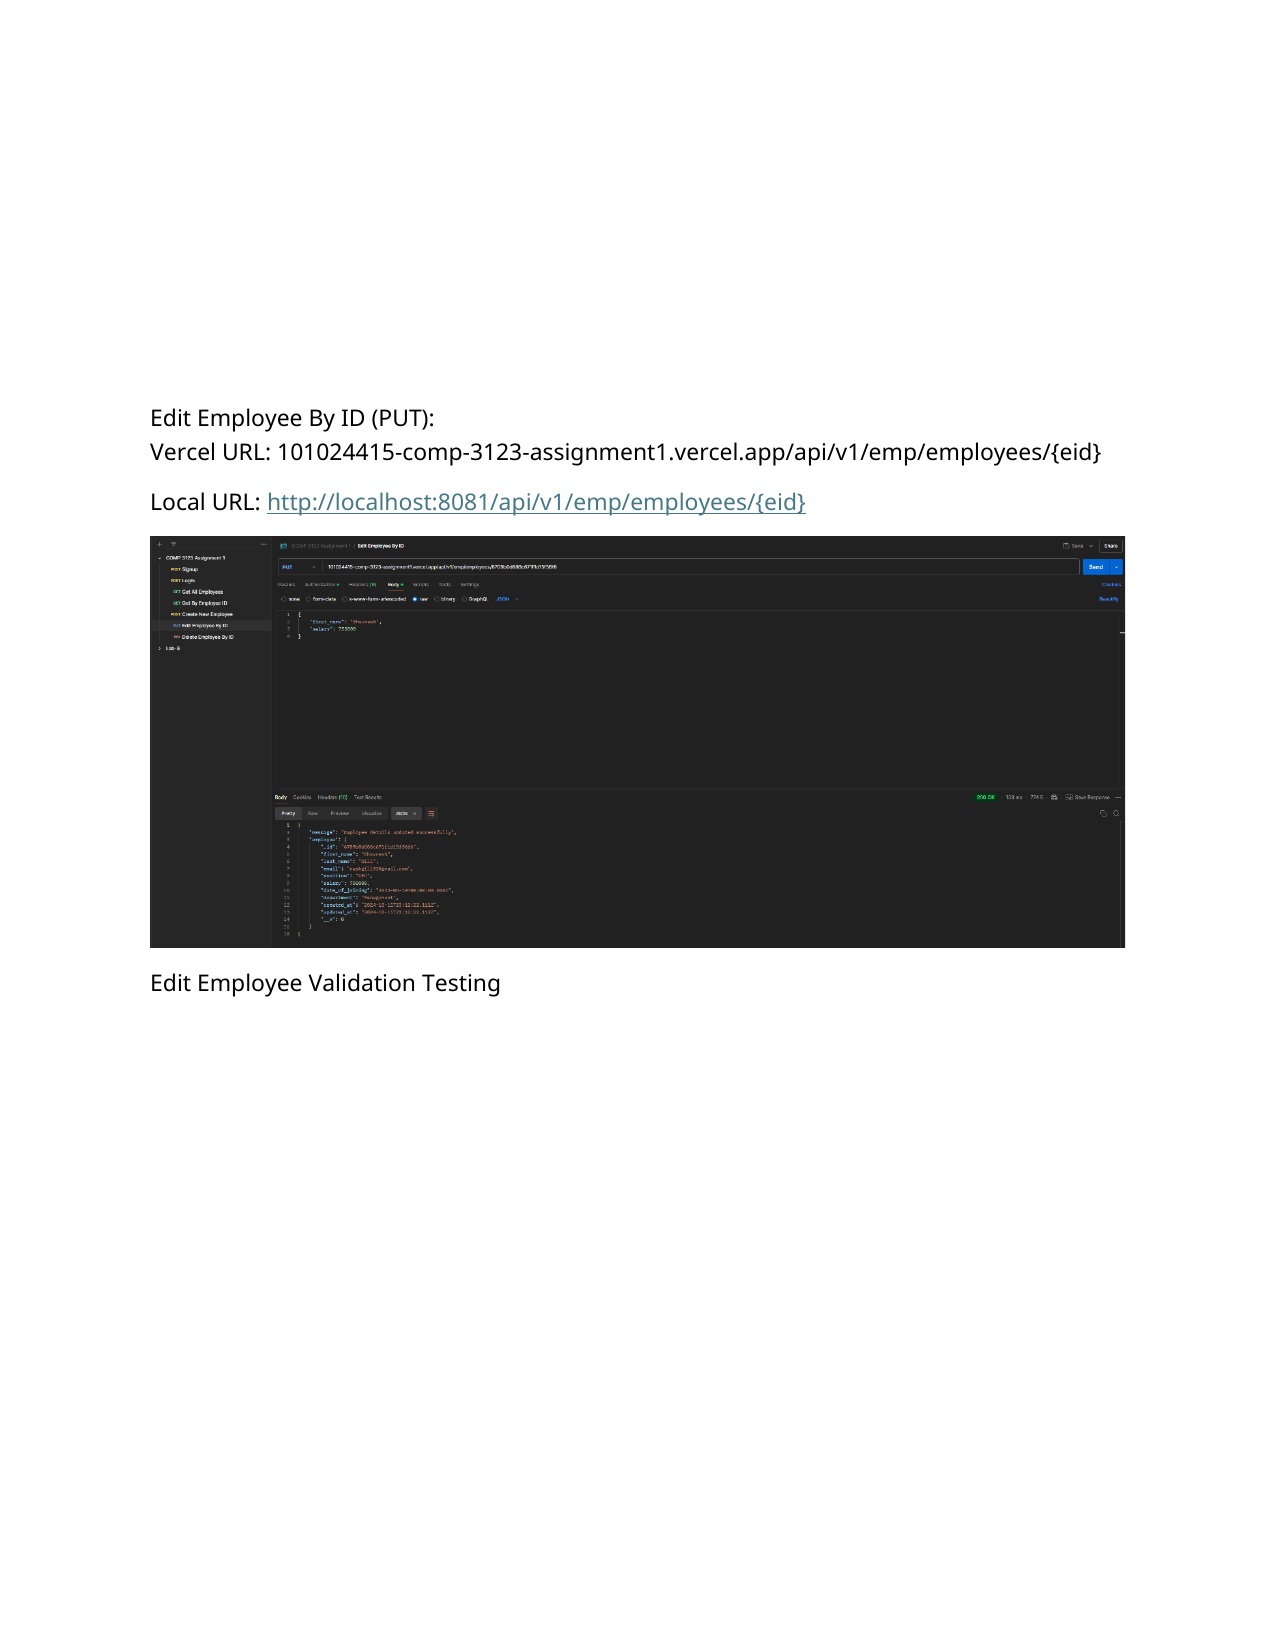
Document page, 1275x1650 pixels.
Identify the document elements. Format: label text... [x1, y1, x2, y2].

text Edit Employee Validation Testing [150, 967, 1125, 998]
text Local URL: http://localhost:8081/api/v1/emp/employees/{eid} [150, 486, 1125, 517]
picture [150, 536, 1125, 948]
text Edit Employee By ID (PUT): Vercel URL: 101024415-comp-3123-assignment1.vercel.app/api/v1/emp/employees/{eid} [150, 402, 1125, 467]
